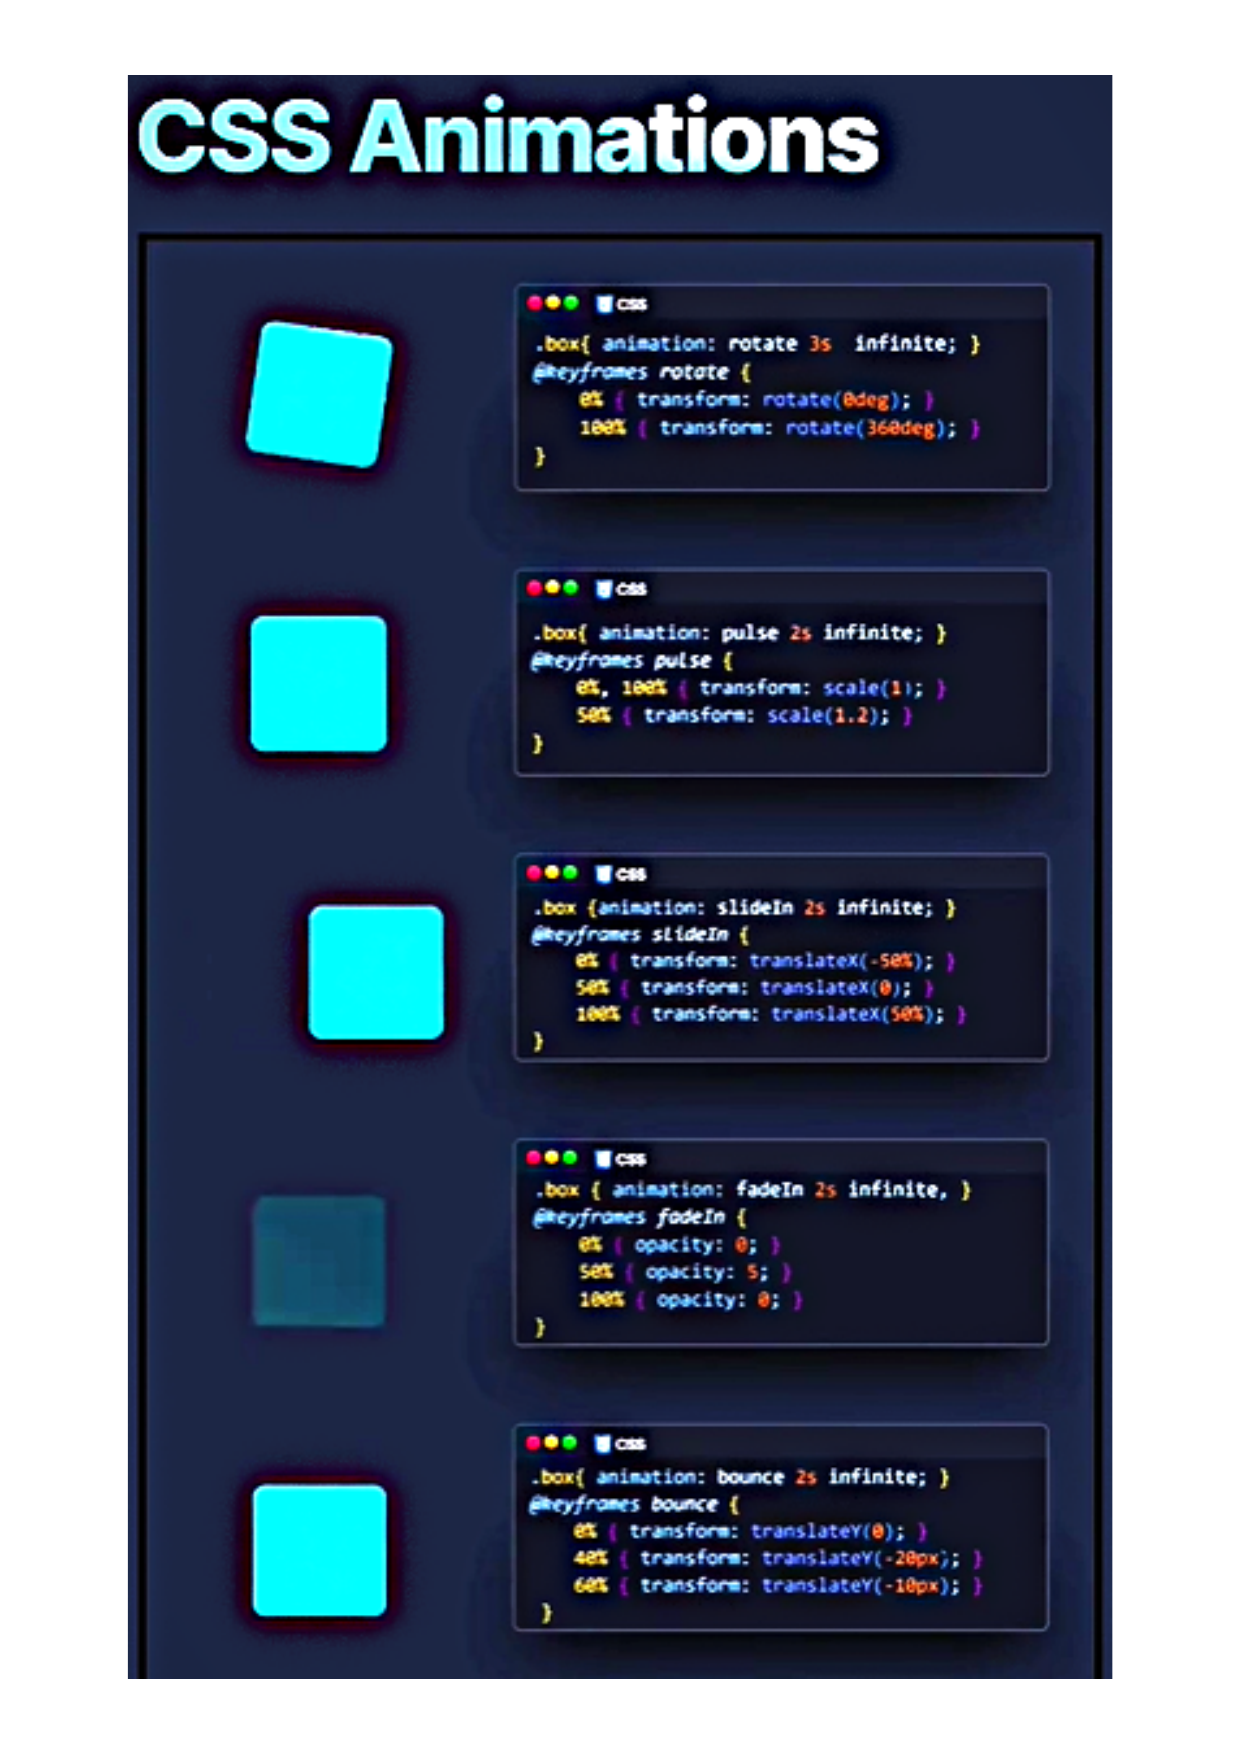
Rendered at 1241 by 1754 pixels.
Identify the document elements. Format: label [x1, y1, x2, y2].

picture [127, 75, 1113, 1679]
